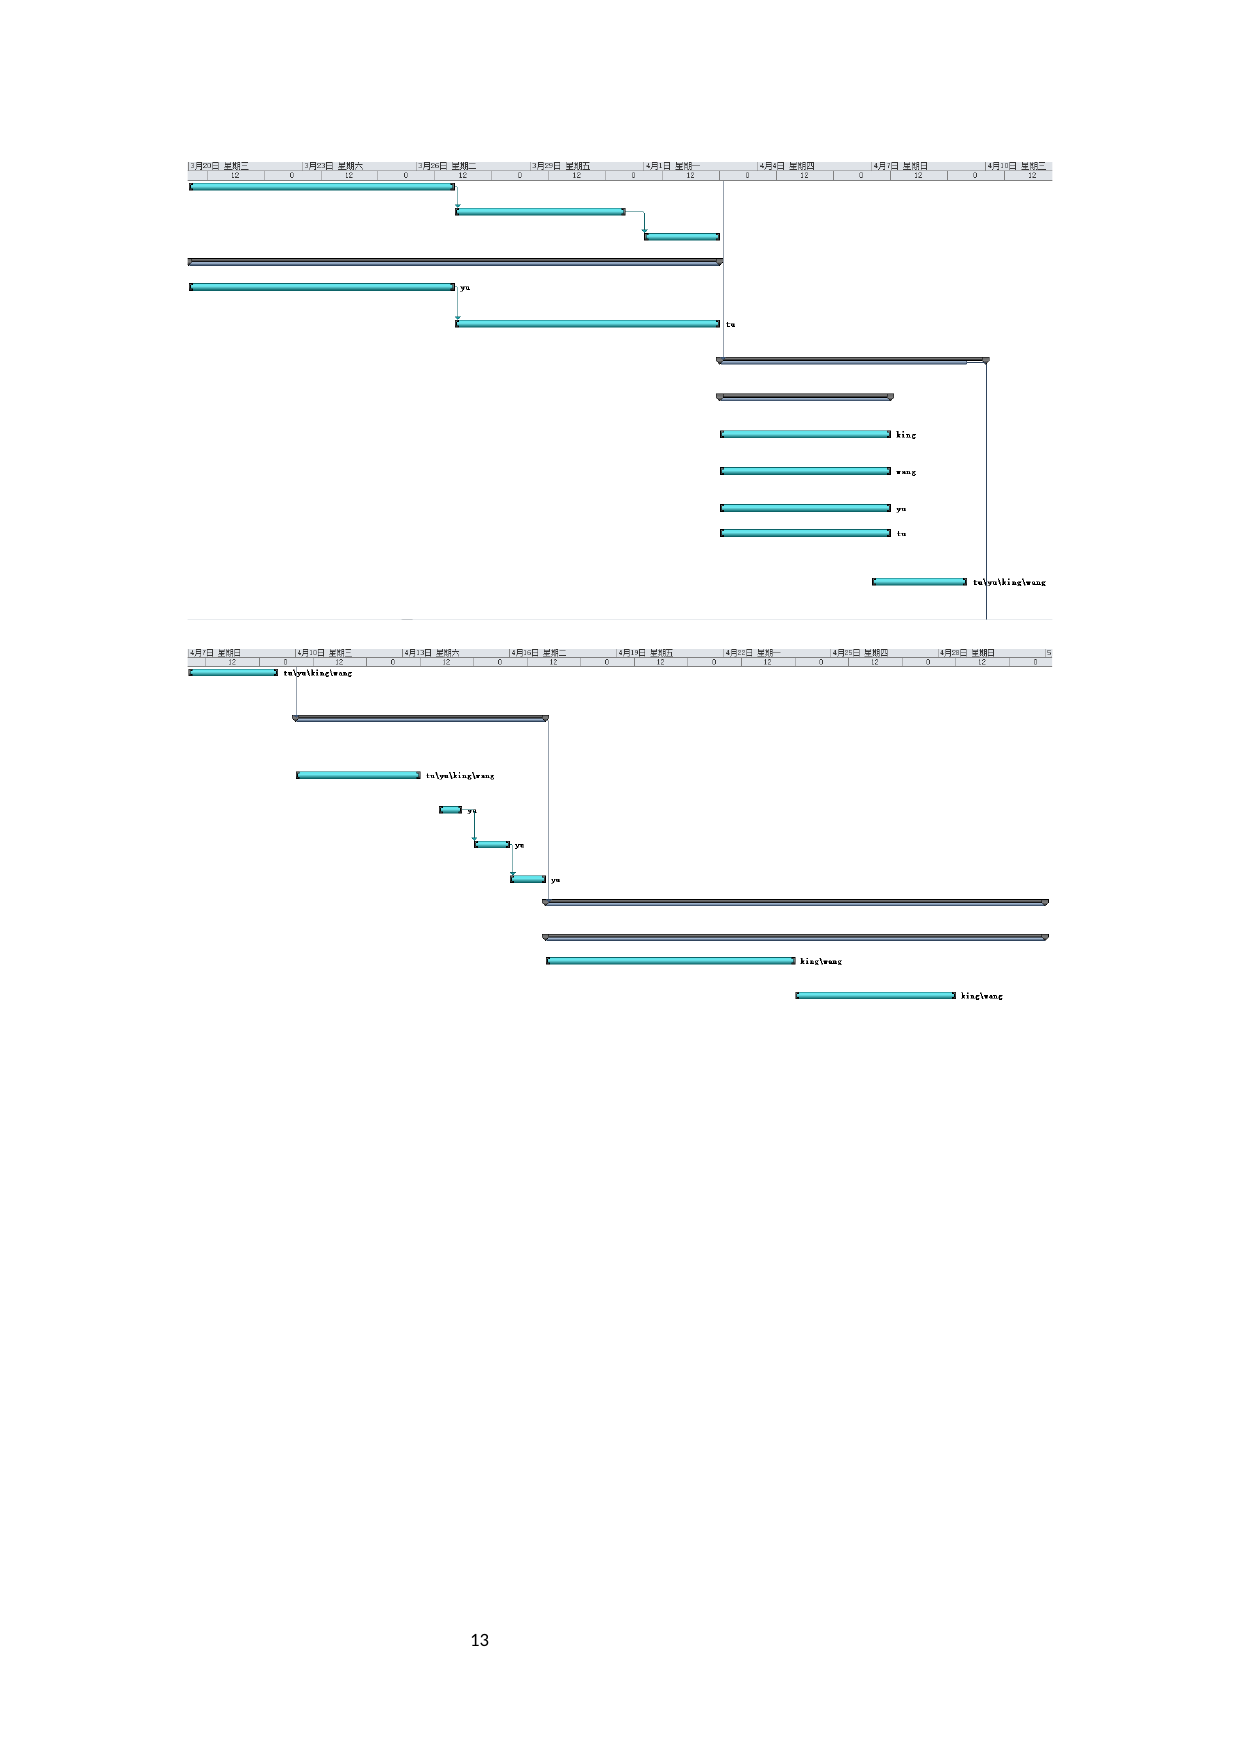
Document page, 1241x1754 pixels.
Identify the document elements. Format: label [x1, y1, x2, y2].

picture [187, 649, 1053, 1006]
picture [187, 162, 1053, 620]
